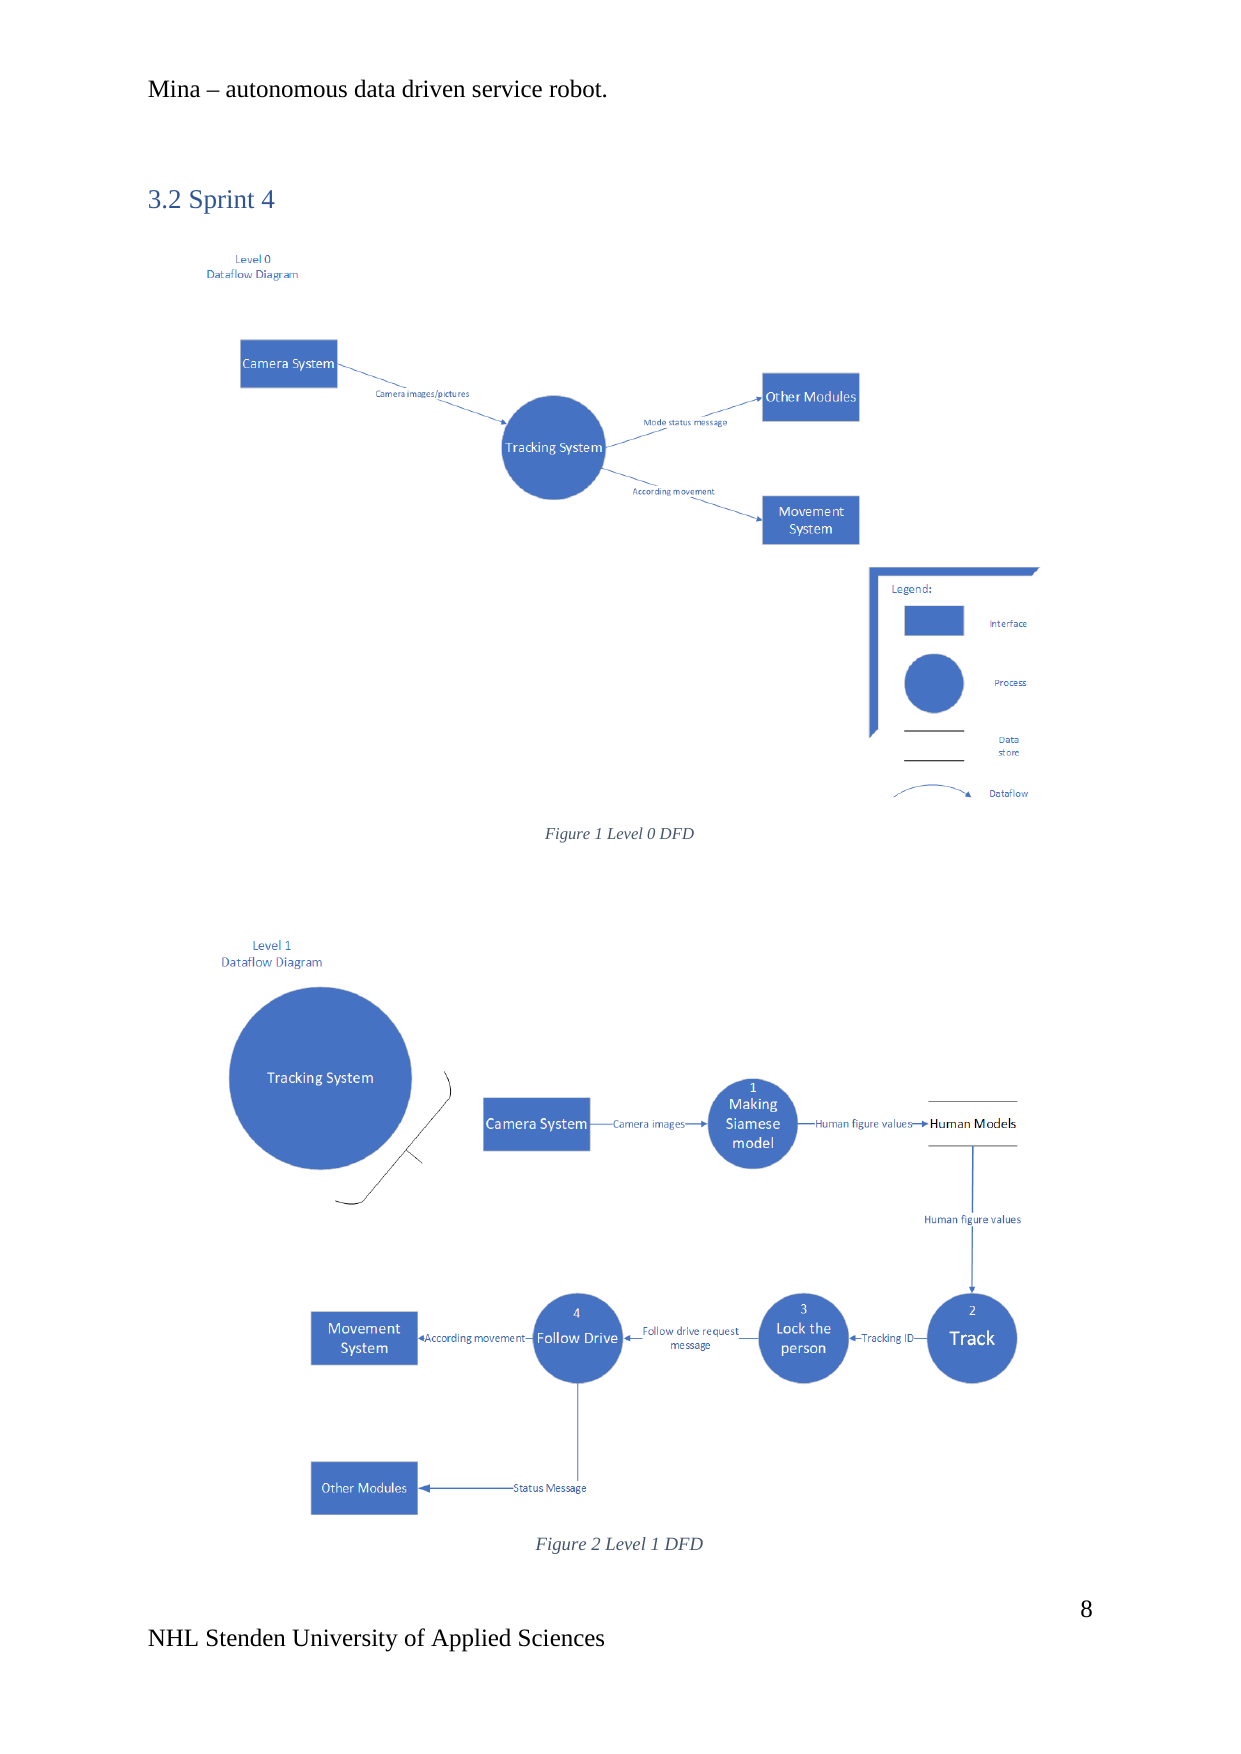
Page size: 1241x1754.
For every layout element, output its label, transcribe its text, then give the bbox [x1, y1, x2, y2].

text Figure 1 Level 0 DFD [148, 824, 1093, 843]
picture [199, 247, 1041, 805]
text Figure 2 Level 1 DFD [148, 1533, 1093, 1555]
subtitle 3.2 Sprint 4 [148, 183, 1093, 214]
picture [213, 932, 1027, 1515]
